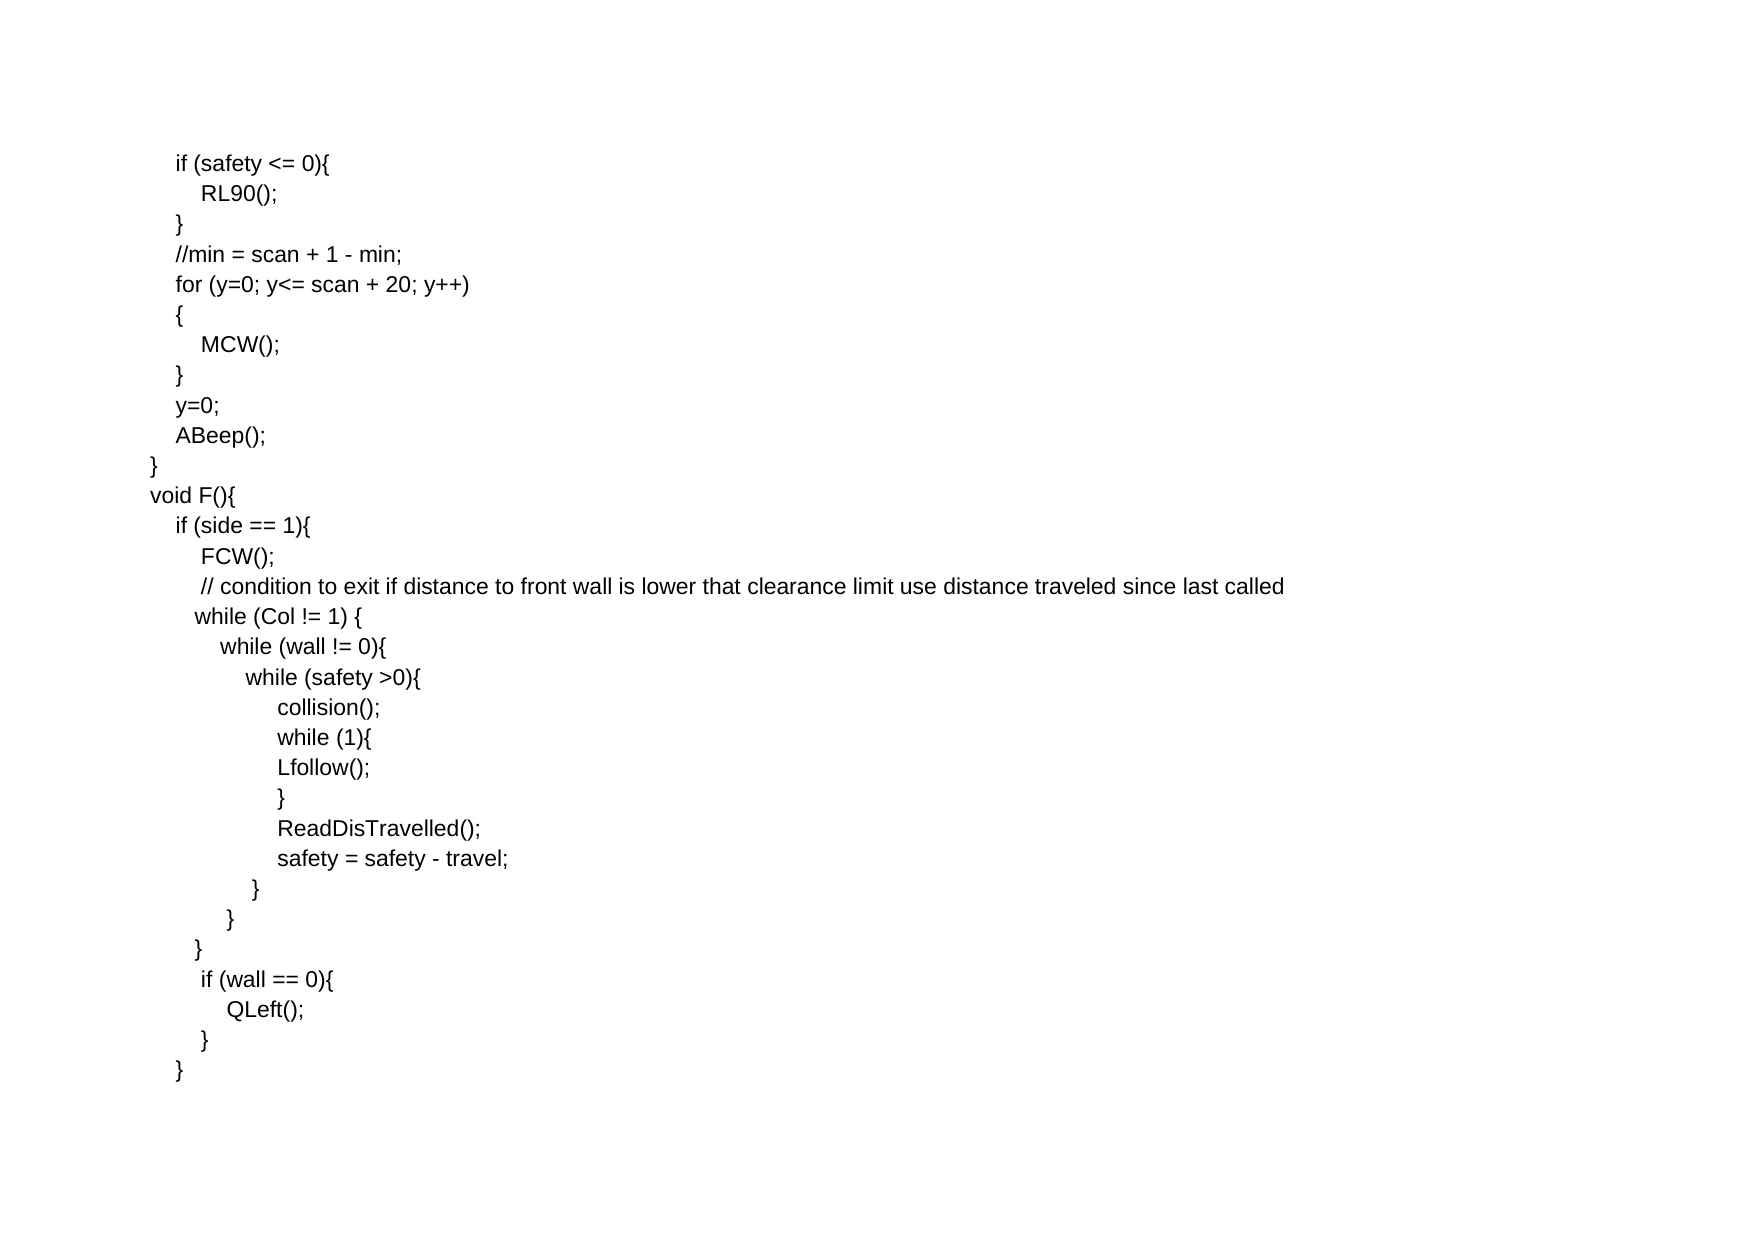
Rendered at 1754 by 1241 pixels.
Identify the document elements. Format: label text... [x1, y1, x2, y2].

text safety = safety - travel; [150, 845, 1604, 871]
text ReadDisTravelled(); [150, 814, 1604, 841]
text } [150, 875, 1604, 901]
text ABeep(); [150, 422, 1604, 448]
text MCW(); [150, 331, 1604, 358]
text if (safety <= 0){ [150, 150, 1604, 176]
text // condition to exit if distance to front wall is lower that clearance limit use distance traveled since last called [150, 573, 1604, 599]
text } [150, 361, 1604, 388]
text RL90(); [150, 180, 1604, 207]
text //min = scan + 1 - min; [150, 241, 1604, 267]
text QLeft(); [150, 996, 1604, 1022]
text } [150, 1026, 1604, 1052]
text { [150, 301, 1604, 327]
text } [150, 905, 1604, 932]
text } [150, 210, 1604, 237]
text while (wall != 0){ [150, 633, 1604, 660]
text FCW(); [150, 543, 1604, 569]
text } [150, 935, 1604, 962]
text if (side == 1){ [150, 512, 1604, 539]
text Lfollow(); [150, 754, 1604, 781]
text while (safety >0){ [150, 663, 1604, 690]
text y=0; [150, 392, 1604, 418]
text } [150, 1056, 1604, 1083]
text while (Col != 1) { [150, 603, 1604, 629]
text while (1){ [150, 724, 1604, 750]
text collision(); [150, 694, 1604, 720]
text void F(){ [150, 482, 1604, 509]
text if (wall == 0){ [150, 966, 1604, 992]
text } [150, 452, 1604, 478]
text } [150, 784, 1604, 811]
text for (y=0; y<= scan + 20; y++) [150, 271, 1604, 297]
